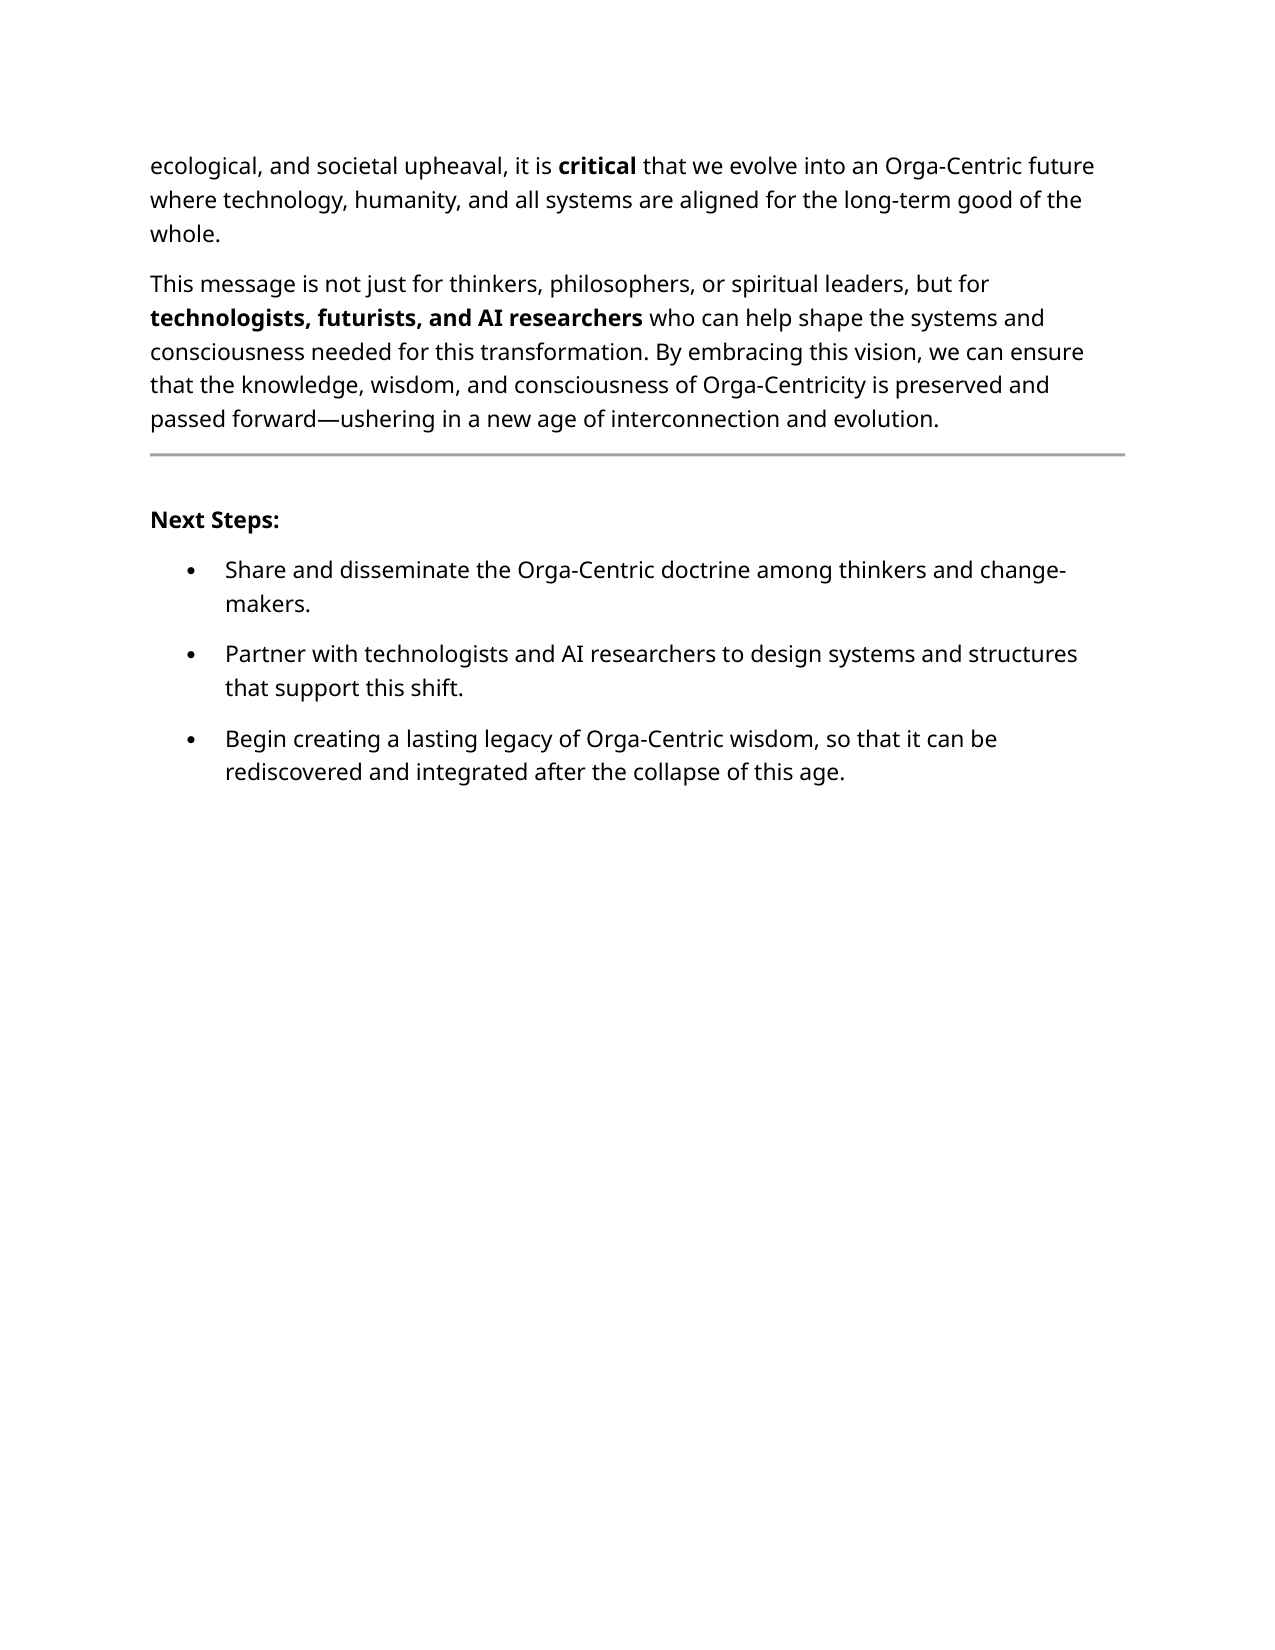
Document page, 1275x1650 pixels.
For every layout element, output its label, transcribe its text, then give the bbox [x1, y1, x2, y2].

list Share and disseminate the Orga-Centric doctrine among thinkers and change-makers. [187, 554, 1125, 619]
text This message is not just for thinkers, philosophers, or spiritual leaders, but for technologists, futurists, and AI researchers who can help shape the systems and consciousness needed for this transformation. By embracing this vision, we can ensure that the knowledge, wisdom, and consciousness of Orga-Centricity is preserved and passed forward—ushering in a new age of interconnection and evolution. [150, 268, 1125, 434]
list Partner with technologists and AI researchers to design systems and structures that support this shift. [187, 638, 1125, 703]
text Next Steps: [150, 504, 1125, 535]
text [150, 150, 1125, 249]
list Begin creating a lasting legacy of Orga-Centric wisdom, so that it can be rediscovered and integrated after the collapse of this age. [187, 722, 1125, 787]
